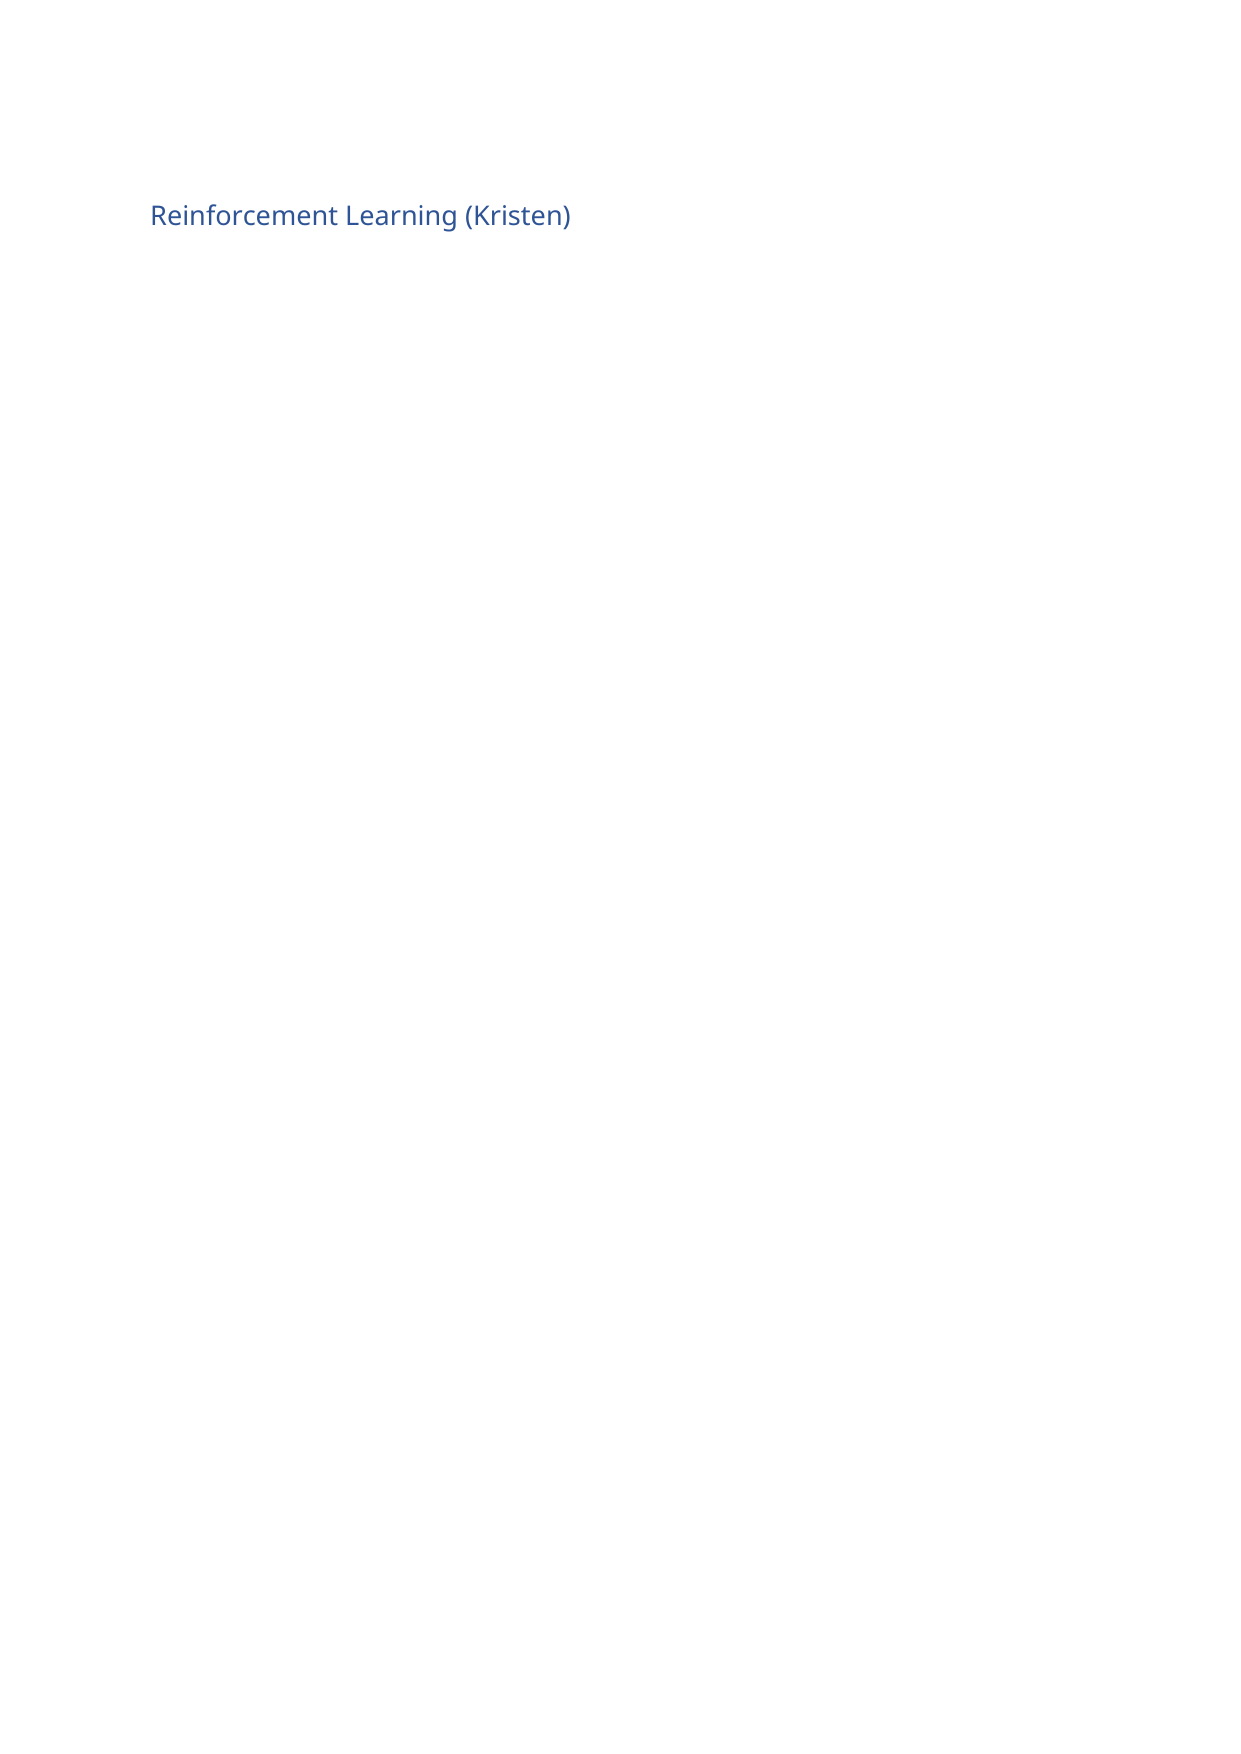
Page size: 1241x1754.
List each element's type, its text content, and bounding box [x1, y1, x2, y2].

subtitle Reinforcement Learning (Kristen) [150, 197, 1090, 234]
